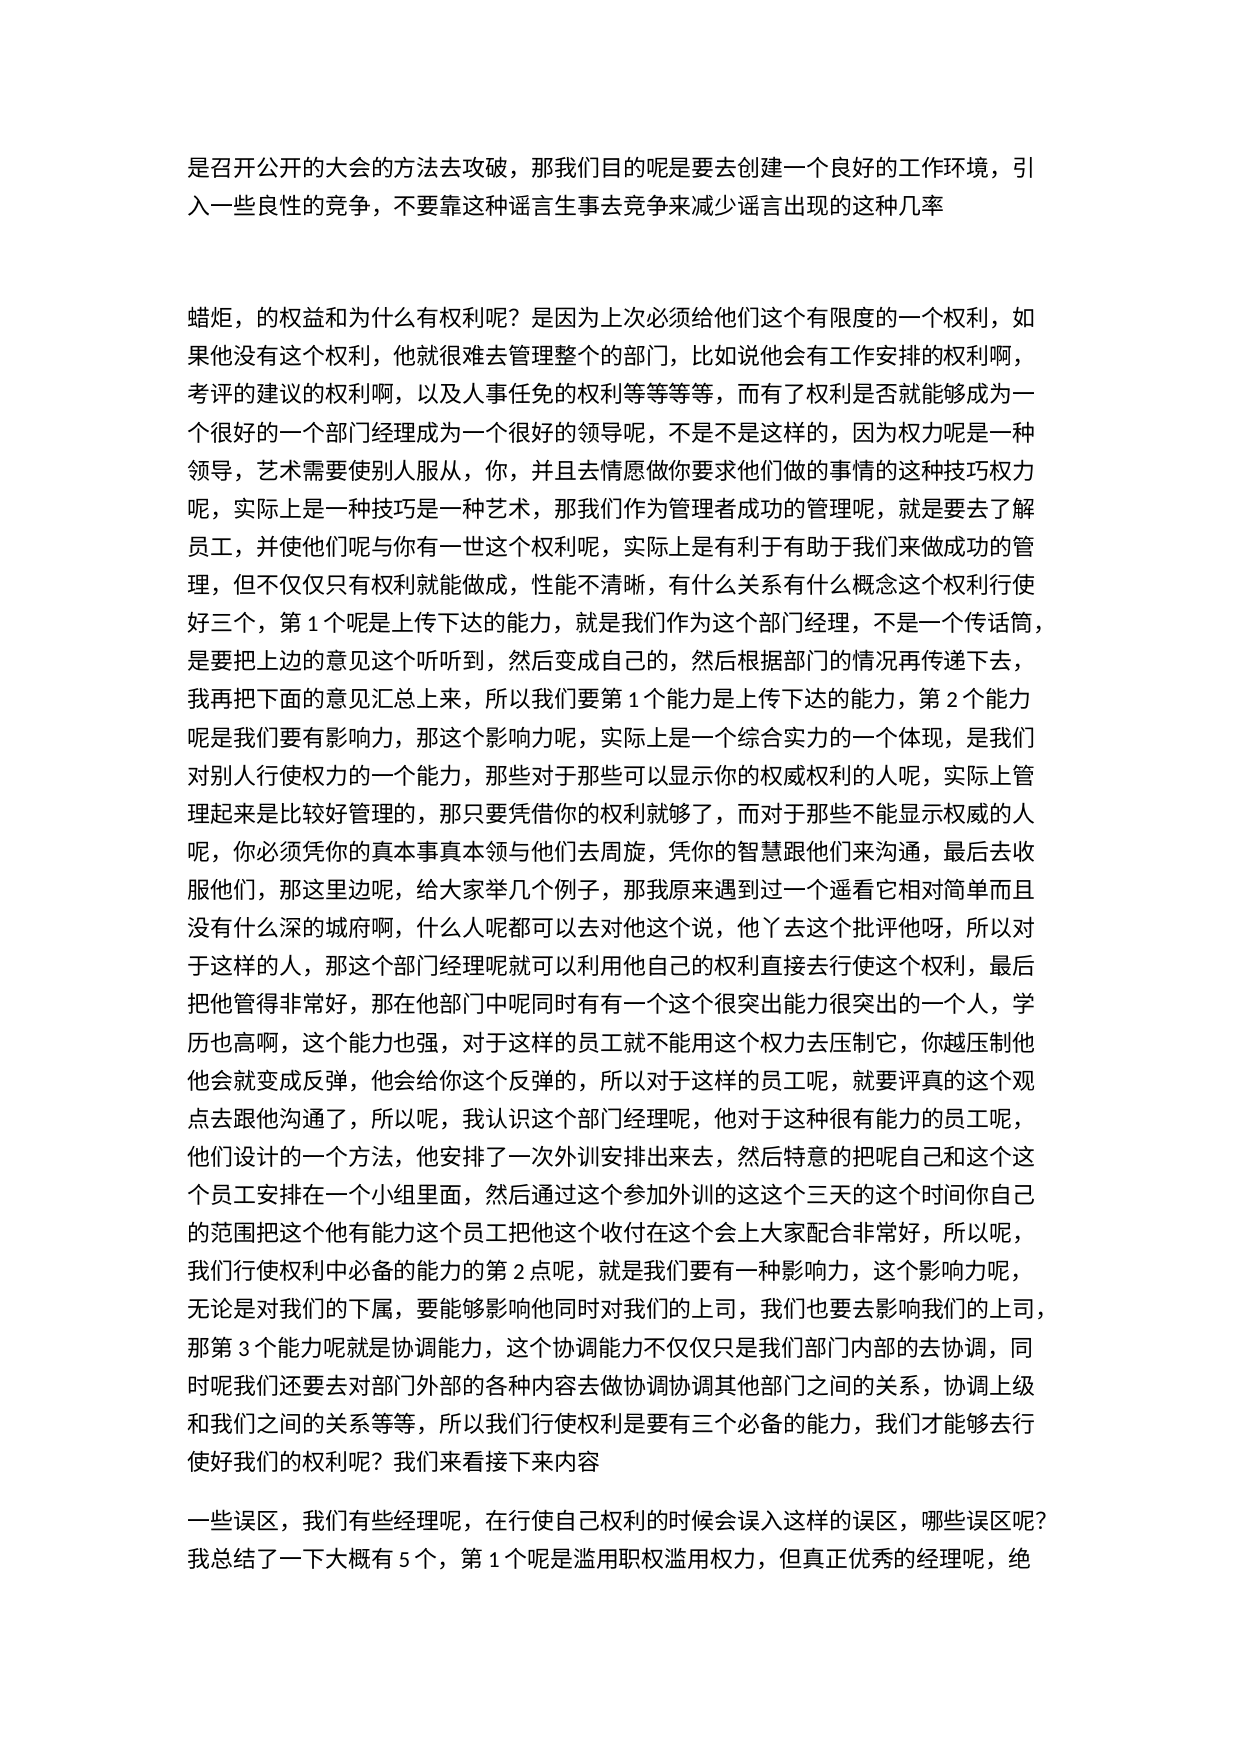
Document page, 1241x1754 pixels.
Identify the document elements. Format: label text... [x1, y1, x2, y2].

text 蜡炬，的权益和为什么有权利呢？是因为上次必须给他们这个有限度的一个权利，如果他没有这个权利，他就很难去管理整个的部门，比如说他会有工作安排的权利啊，考评的建议的权利啊，以及人事任免的权利等等等等，而有了权利是否就能够成为一个很好的一个部门经理成为一个很好的领导呢，不是不是这样的，因为权力呢是一种领导，艺术需要使别人服从，你，并且去情愿做你要求他们做的事情的这种技巧权力呢，实际上是一种技巧是一种艺术，那我们作为管理者成功的管理呢，就是要去了解员工，并使他们呢与你有一世这个权利呢，实际上是有利于有助于我们来做成功的管理，但不仅仅只有权利就能做成，性能不清晰，有什么关系有什么概念这个权利行使好三个，第1个呢是上传下达的能力，就是我们作为这个部门经理，不是一个传话筒，是要把上边的意见这个听听到，然后变成自己的，然后根据部门的情况再传递下去，我再把下面的意见汇总上来，所以我们要第1个能力是上传下达的能力，第2个能力呢是我们要有影响力，那这个影响力呢，实际上是一个综合实力的一个体现，是我们对别人行使权力的一个能力，那些对于那些可以显示你的权威权利的人呢，实际上管理起来是比较好管理的，那只要凭借你的权利就够了，而对于那些不能显示权威的人呢，你必须凭你的真本事真本领与他们去周旋，凭你的智慧跟他们来沟通，最后去收服他们，那这里边呢，给大家举几个例子，那我原来遇到过一个遥看它相对简单而且没有什么深的城府啊，什么人呢都可以去对他这个说，他丫去这个批评他呀，所以对于这样的人，那这个部门经理呢就可以利用他自己的权利直接去行使这个权利，最后把他管得非常好，那在他部门中呢同时有有一个这个很突出能力很突出的一个人，学历也高啊，这个能力也强，对于这样的员工就不能用这个权力去压制它，你越压制他他会就变成反弹，他会给你这个反弹的，所以对于这样的员工呢，就要评真的这个观点去跟他沟通了，所以呢，我认识这个部门经理呢，他对于这种很有能力的员工呢，他们设计的一个方法，他安排了一次外训安排出来去，然后特意的把呢自己和这个这个员工安排在一个小组里面，然后通过这个参加外训的这这个三天的这个时间你自己的范围把这个他有能力这个员工把他这个收付在这个会上大家配合非常好，所以呢，我们行使权利中必备的能力的第2点呢，就是我们要有一种影响力，这个影响力呢，无论是对我们的下属，要能够影响他同时对我们的上司，我们也要去影响我们的上司，那第3个能力呢就是协调能力，这个协调能力不仅仅只是我们部门内部的去协调，同时呢我们还要去对部门外部的各种内容去做协调协调其他部门之间的关系，协调上级和我们之间的关系等等，所以我们行使权利是要有三个必备的能力，我们才能够去行使好我们的权利呢？我们来看接下来内容 [187, 300, 1053, 1477]
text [187, 1503, 1053, 1574]
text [187, 150, 1053, 221]
